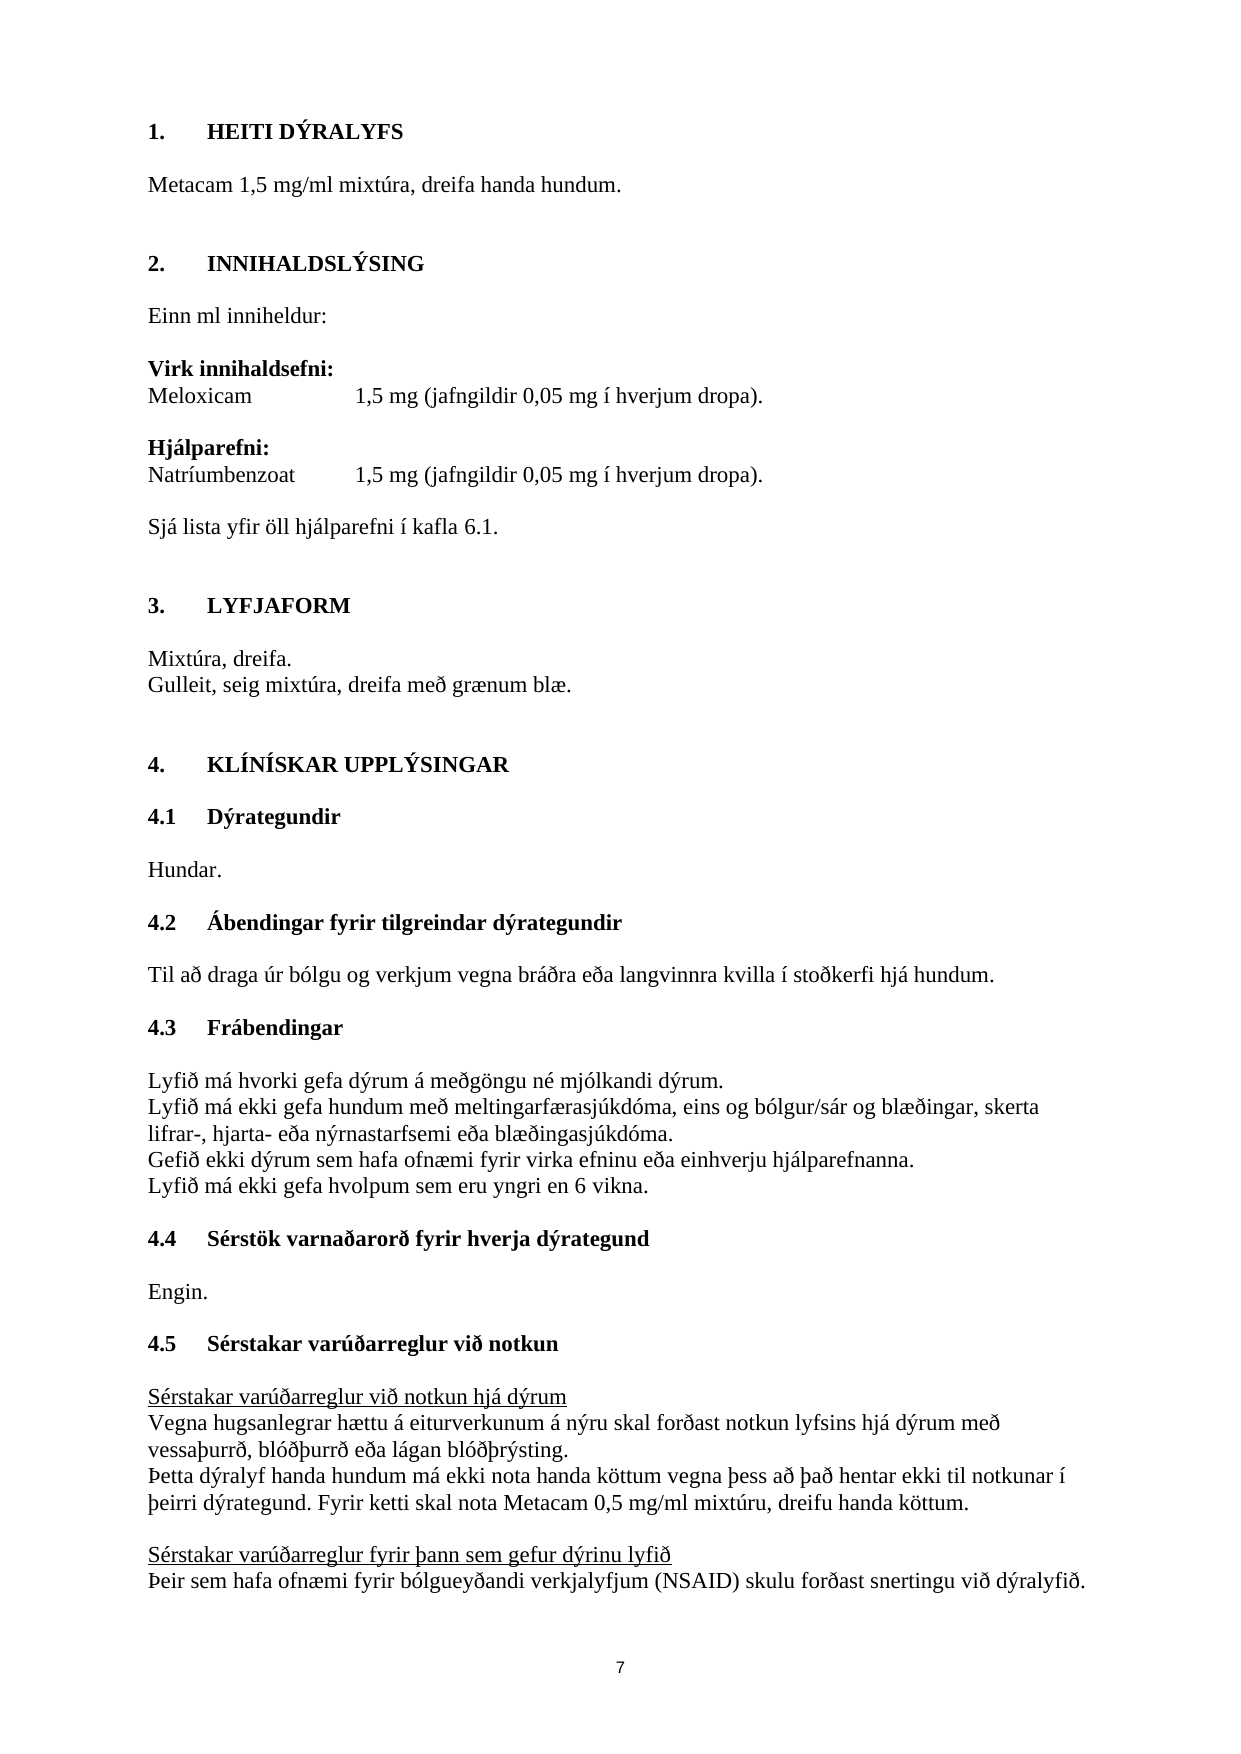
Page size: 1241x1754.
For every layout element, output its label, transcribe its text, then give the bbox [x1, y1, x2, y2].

text Einn ml inniheldur: [148, 303, 1092, 329]
text Meloxicam 1,5 mg (jafngildir 0,05 mg í hverjum dropa). [148, 382, 1092, 408]
text Þetta dýralyf handa hundum má ekki nota handa köttum vegna þess að það hentar ekki til notkunar í þeirri dýrategund. Fyrir ketti skal nota Metacam 0,5 mg/ml mixtúru, dreifu handa köttum. [148, 1462, 1092, 1515]
text 4.1 Dýrategundir [148, 803, 1092, 830]
text Gefið ekki dýrum sem hafa ofnæmi fyrir virka efninu eða einhverju hjálparefnanna. [148, 1146, 1092, 1172]
text Lyfið má hvorki gefa dýrum á meðgöngu né mjólkandi dýrum. [148, 1067, 1092, 1093]
text 4.5 Sérstakar varúðarreglur við notkun [148, 1330, 1092, 1357]
text 2. INNIHALDSLÝSING [148, 250, 1092, 276]
text 4.2 Ábendingar fyrir tilgreindar dýrategundir [148, 909, 1092, 935]
text Natríumbenzoat 1,5 mg (jafngildir 0,05 mg í hverjum dropa). [148, 461, 1092, 487]
text 4. KLÍNÍSKAR UPPLÝSINGAR [148, 751, 1092, 777]
text Lyfið má ekki gefa hvolpum sem eru yngri en 6 vikna. [148, 1172, 1092, 1199]
text Sérstakar varúðarreglur við notkun hjá dýrum [148, 1383, 1092, 1409]
text Mixtúra, dreifa. [148, 645, 1092, 672]
text Þeir sem hafa ofnæmi fyrir bólgueyðandi verkjalyfjum (NSAID) skulu forðast snertingu við dýralyfið. [148, 1568, 1092, 1594]
text 4.3 Frábendingar [148, 1014, 1092, 1041]
text 3. LYFJAFORM [148, 592, 1092, 619]
text Virk innihaldsefni: [148, 355, 1092, 382]
text Til að draga úr bólgu og verkjum vegna bráðra eða langvinnra kvilla í stoðkerfi hjá hundum. [148, 961, 1092, 988]
text Hundar. [148, 856, 1092, 882]
text Gulleit, seig mixtúra, dreifa með grænum blæ. [148, 672, 1092, 698]
text Sérstakar varúðarreglur fyrir þann sem gefur dýrinu lyfið [148, 1541, 1092, 1568]
text Metacam 1,5 mg/ml mixtúra, dreifa handa hundum. [148, 171, 1092, 197]
text Hjálparefni: [148, 434, 1092, 461]
text Lyfið má ekki gefa hundum með meltingarfærasjúkdóma, eins og bólgur/sár og blæðingar, skerta lifrar-, hjarta- eða nýrnastarfsemi eða blæðingasjúkdóma. [148, 1093, 1092, 1146]
text 1. HEITI DÝRALYFS [148, 118, 1092, 144]
text Sjá lista yfir öll hjálparefni í kafla 6.1. [148, 513, 1092, 540]
text 4.4 Sérstök varnaðarorð fyrir hverja dýrategund [148, 1225, 1092, 1251]
text Vegna hugsanlegrar hættu á eiturverkunum á nýru skal forðast notkun lyfsins hjá dýrum með vessaþurrð, blóðþurrð eða lágan blóðþrýsting. [148, 1409, 1092, 1462]
text Engin. [148, 1278, 1092, 1304]
